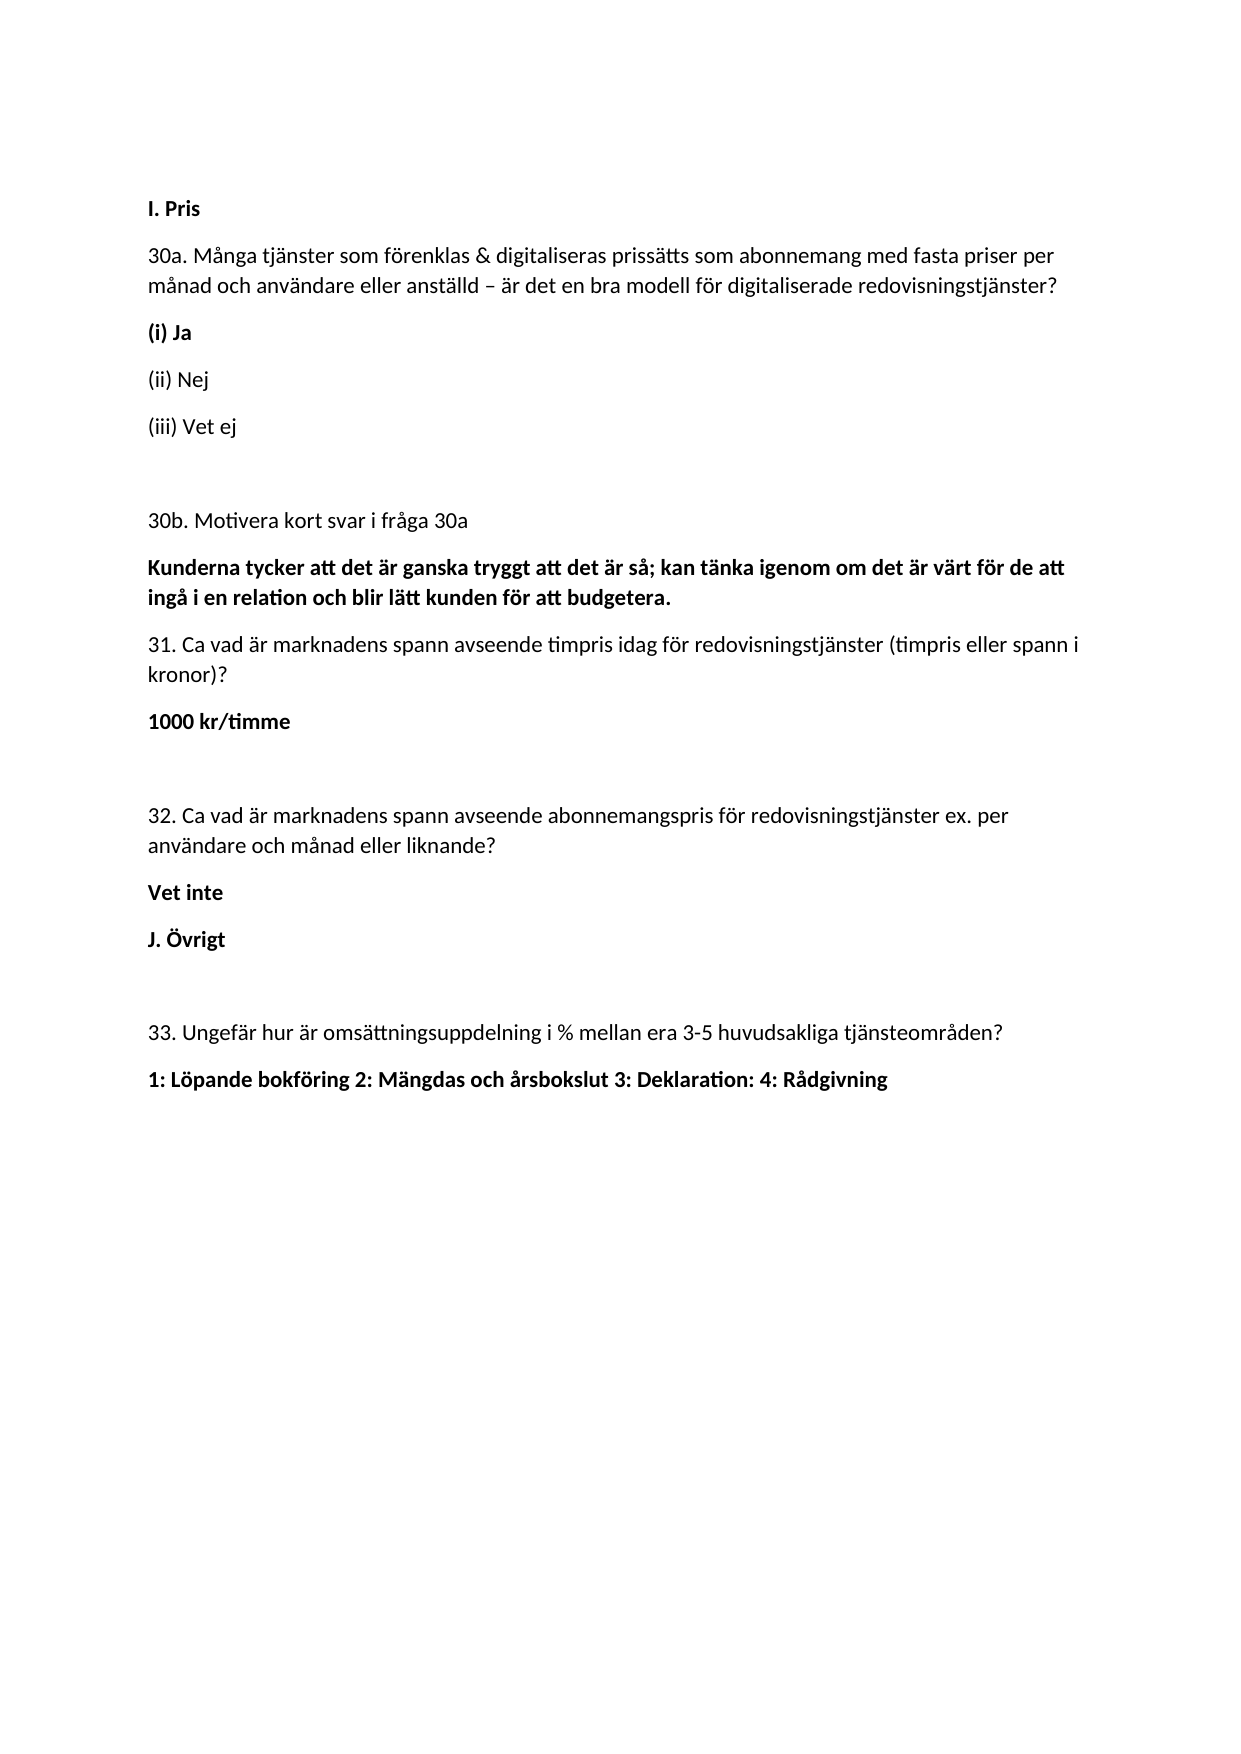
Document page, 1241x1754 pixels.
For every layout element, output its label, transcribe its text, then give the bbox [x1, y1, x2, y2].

text (ii) Nej [148, 365, 1093, 393]
text 30a. Många tjänster som förenklas & digitaliseras prissätts som abonnemang med fasta priser per månad och användare eller anställd – är det en bra modell för digitaliserade redovisningstjänster? [148, 241, 1093, 299]
text Kunderna tycker att det är ganska tryggt att det är så; kan tänka igenom om det är värt för de att ingå i en relation och blir lätt kunden för att budgetera. [148, 553, 1093, 611]
text 31. Ca vad är marknadens spann avseende timpris idag för redovisningstjänster (timpris eller spann i kronor)? [148, 630, 1093, 688]
text Vet inte [148, 878, 1093, 906]
text 33. Ungefär hur är omsättningsuppdelning i % mellan era 3-5 huvudsakliga tjänsteområden? [148, 1018, 1093, 1046]
text 1: Löpande bokföring 2: Mängdas och årsbokslut 3: Deklaration: 4: Rådgivning [148, 1065, 1093, 1093]
text 32. Ca vad är marknadens spann avseende abonnemangspris för redovisningstjänster ex. per användare och månad eller liknande? [148, 801, 1093, 859]
text I. Pris [148, 194, 1093, 222]
text J. Övrigt [148, 925, 1093, 953]
text (iii) Vet ej [148, 412, 1093, 440]
text 30b. Motivera kort svar i fråga 30a [148, 506, 1093, 534]
text (i) Ja [148, 318, 1093, 346]
text 1000 kr/timme [148, 707, 1093, 735]
